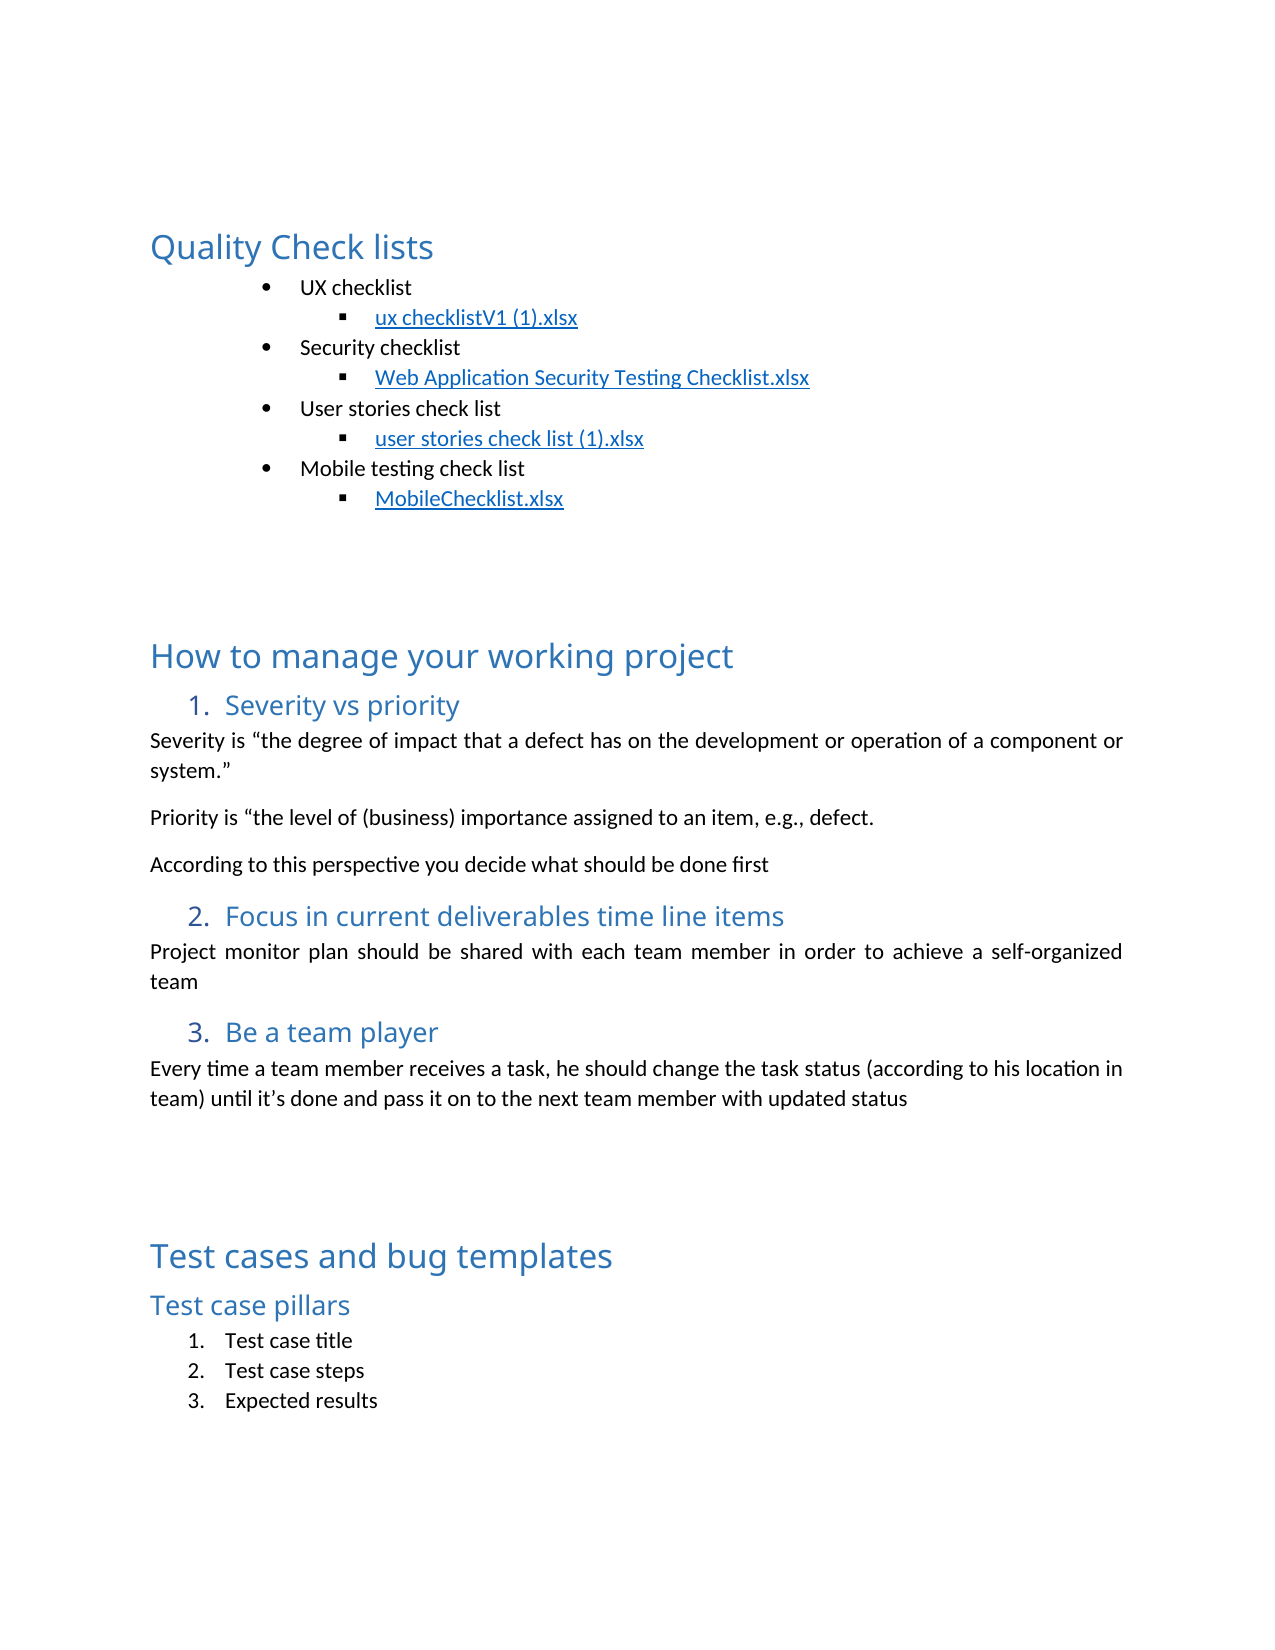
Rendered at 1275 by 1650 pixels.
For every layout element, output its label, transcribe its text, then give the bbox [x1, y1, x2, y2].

list Test case title [187, 1326, 1125, 1354]
subtitle Severity vs priority [187, 686, 1125, 723]
list MobileChecklist.xlsx [337, 484, 1125, 512]
text Every time a team member receives a task, he should change the task status (according to his location in team) until it’s done and pass it on to the next team member with updated status [150, 1054, 1125, 1112]
subtitle Test case pillars [150, 1286, 1125, 1323]
subtitle Be a team player [187, 1014, 1125, 1051]
subtitle How to manage your working project [150, 633, 1125, 679]
list Mobile testing check list [262, 454, 1125, 482]
list ux checklistV1 (1).xlsx [337, 303, 1125, 331]
list user stories check list (1).xlsx [337, 424, 1125, 452]
list Expected results [187, 1386, 1125, 1414]
text According to this perspective you decide what should be done first [150, 850, 1125, 878]
subtitle Quality Check lists [150, 224, 1125, 269]
text Severity is “the degree of impact that a defect has on the development or operation of a component or system.” [150, 726, 1125, 784]
list User stories check list [262, 394, 1125, 422]
list Web Application Security Testing Checklist.xlsx [337, 363, 1125, 392]
list Security checklist [262, 333, 1125, 361]
text Project monitor plan should be shared with each team member in order to achieve a self-organized team [150, 937, 1125, 995]
subtitle Focus in current deliverables time line items [187, 897, 1125, 934]
list UX checklist [262, 273, 1125, 301]
subtitle Test cases and bug templates [150, 1233, 1125, 1278]
text Priority is “the level of (business) importance assigned to an item, e.g., defect. [150, 803, 1125, 831]
list Test case steps [187, 1356, 1125, 1384]
